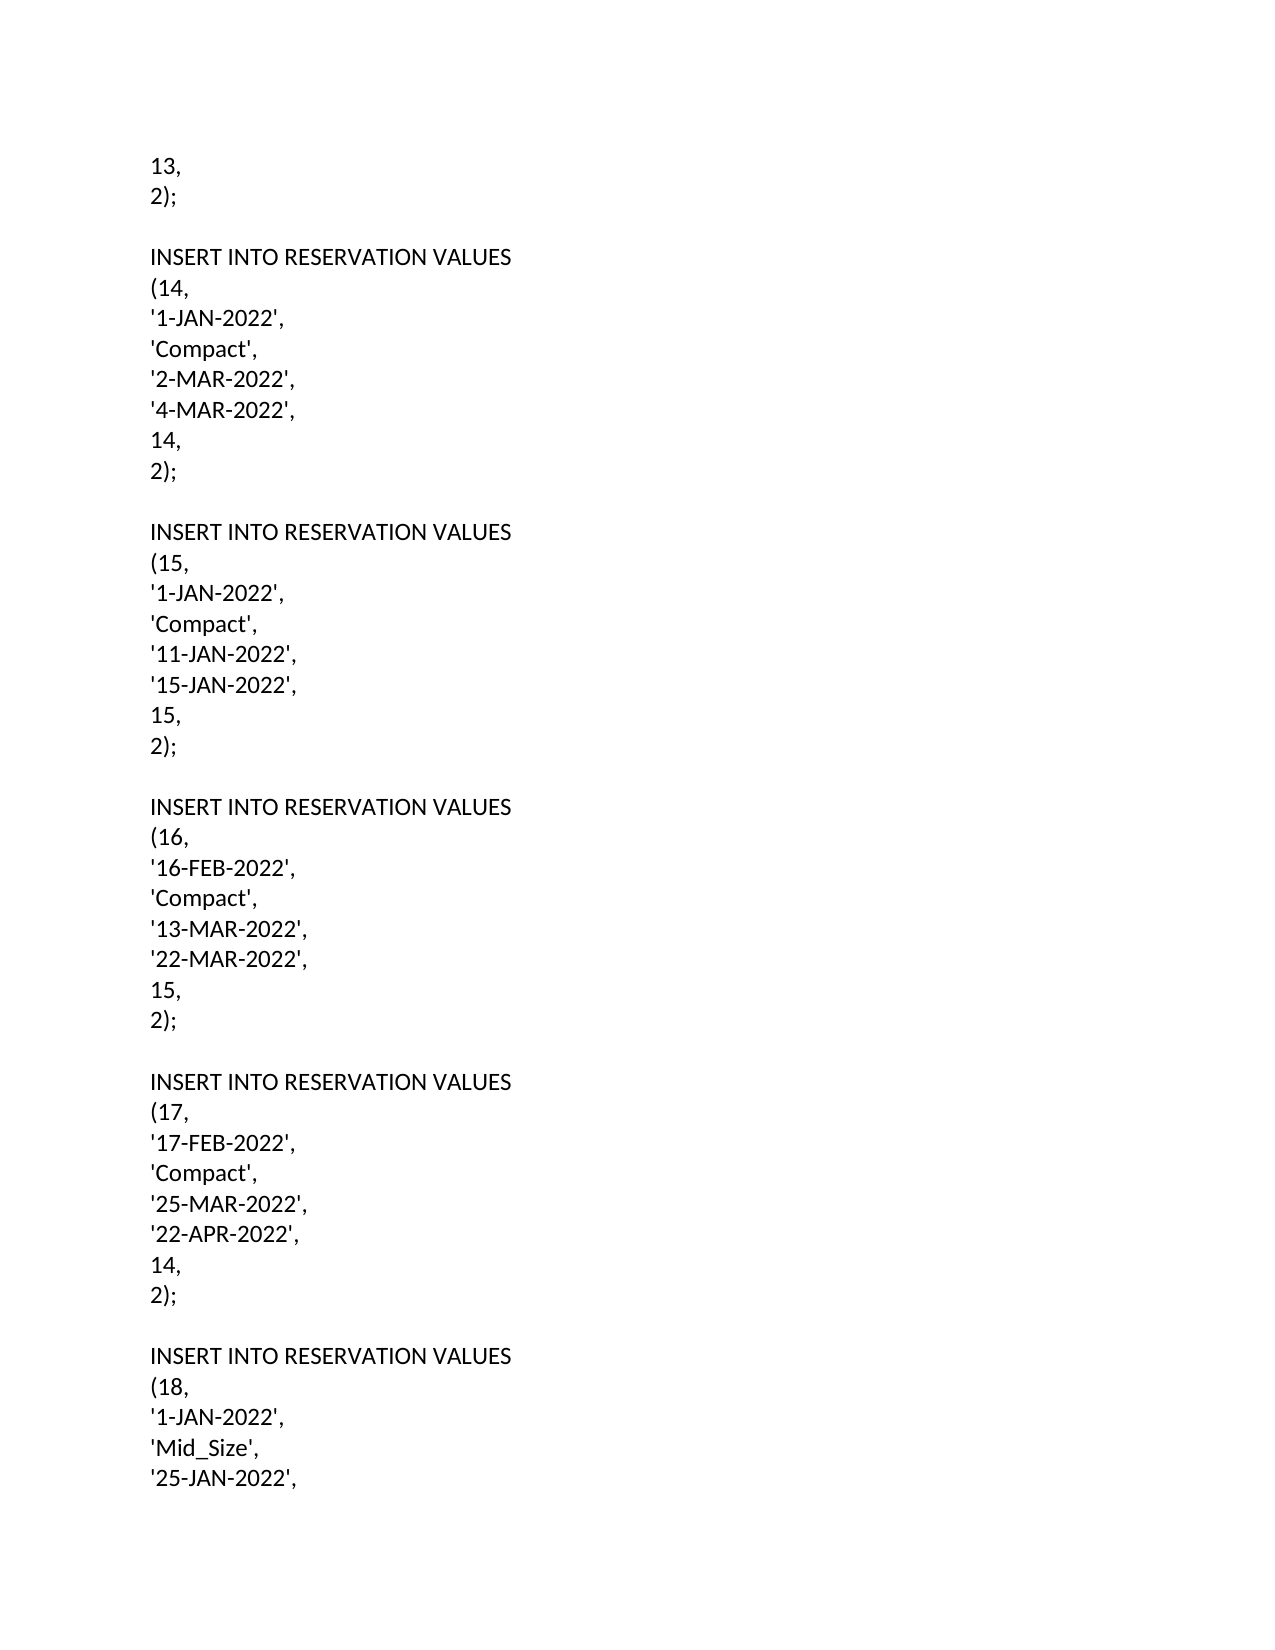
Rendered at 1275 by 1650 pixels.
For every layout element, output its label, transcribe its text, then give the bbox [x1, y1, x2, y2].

text (18, [150, 1371, 1125, 1401]
text 13, [150, 150, 1125, 181]
text '2-MAR-2022', [150, 364, 1125, 394]
text 2); [150, 1004, 1125, 1035]
text '1-JAN-2022', [150, 1401, 1125, 1432]
text INSERT INTO RESERVATION VALUES [150, 516, 1125, 547]
text 2); [150, 730, 1125, 760]
text '1-JAN-2022', [150, 577, 1125, 608]
text 'Compact', [150, 882, 1125, 913]
text INSERT INTO RESERVATION VALUES [150, 242, 1125, 272]
text '22-APR-2022', [150, 1218, 1125, 1249]
text '17-FEB-2022', [150, 1127, 1125, 1157]
text 'Mid_Size', [150, 1432, 1125, 1462]
text (17, [150, 1096, 1125, 1127]
text 15, [150, 699, 1125, 730]
text INSERT INTO RESERVATION VALUES [150, 791, 1125, 821]
text 'Compact', [150, 333, 1125, 364]
text '16-FEB-2022', [150, 852, 1125, 882]
text 2); [150, 181, 1125, 211]
text 2); [150, 455, 1125, 486]
text (14, [150, 272, 1125, 303]
text '1-JAN-2022', [150, 303, 1125, 333]
text '15-JAN-2022', [150, 669, 1125, 699]
text '11-JAN-2022', [150, 638, 1125, 669]
text '25-MAR-2022', [150, 1188, 1125, 1218]
text '4-MAR-2022', [150, 394, 1125, 425]
text '13-MAR-2022', [150, 913, 1125, 943]
text 15, [150, 974, 1125, 1004]
text 'Compact', [150, 1157, 1125, 1188]
text 'Compact', [150, 608, 1125, 638]
text 14, [150, 425, 1125, 455]
text '25-JAN-2022', [150, 1462, 1125, 1493]
text 14, [150, 1249, 1125, 1279]
text (15, [150, 547, 1125, 577]
text 2); [150, 1279, 1125, 1310]
text '22-MAR-2022', [150, 943, 1125, 974]
text INSERT INTO RESERVATION VALUES [150, 1066, 1125, 1096]
text (16, [150, 821, 1125, 852]
text INSERT INTO RESERVATION VALUES [150, 1340, 1125, 1371]
